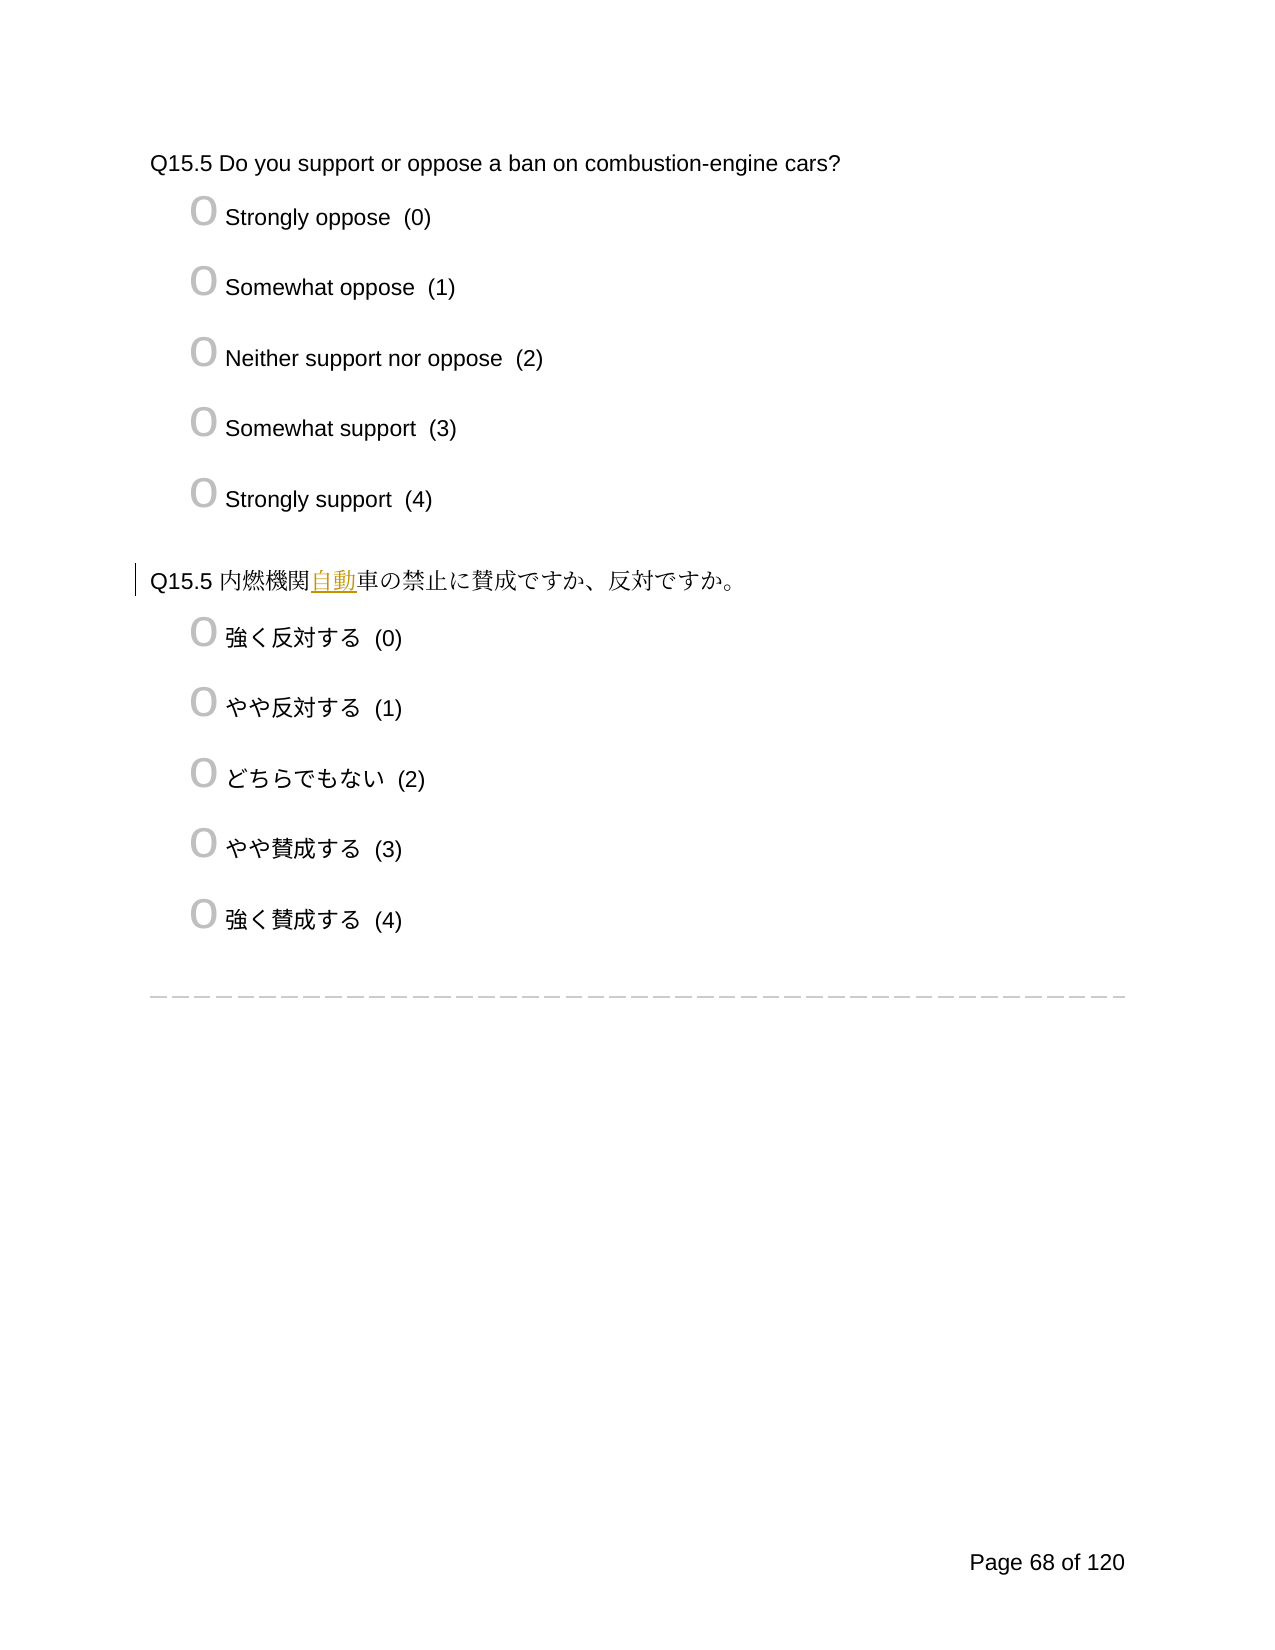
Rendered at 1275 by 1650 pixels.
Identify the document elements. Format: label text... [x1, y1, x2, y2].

list やや賛成する (3) [187, 812, 1125, 874]
list やや反対する (1) [187, 671, 1125, 733]
list Neither support nor oppose (2) [187, 321, 1125, 383]
list Somewhat oppose (1) [187, 251, 1125, 312]
text Q15.5 Do you support or oppose a ban on combustion-engine cars? [150, 150, 1125, 176]
list 強く賛成する (4) [187, 883, 1125, 944]
list Somewhat support (3) [187, 392, 1125, 453]
list 強く反対する (0) [187, 601, 1125, 662]
list Strongly oppose (0) [187, 180, 1125, 242]
list Strongly support (4) [187, 462, 1125, 524]
list どちらでもない (2) [187, 742, 1125, 803]
text Q15.5 内燃機関車の禁止に賛成ですか、反対ですか。 [150, 563, 1125, 596]
